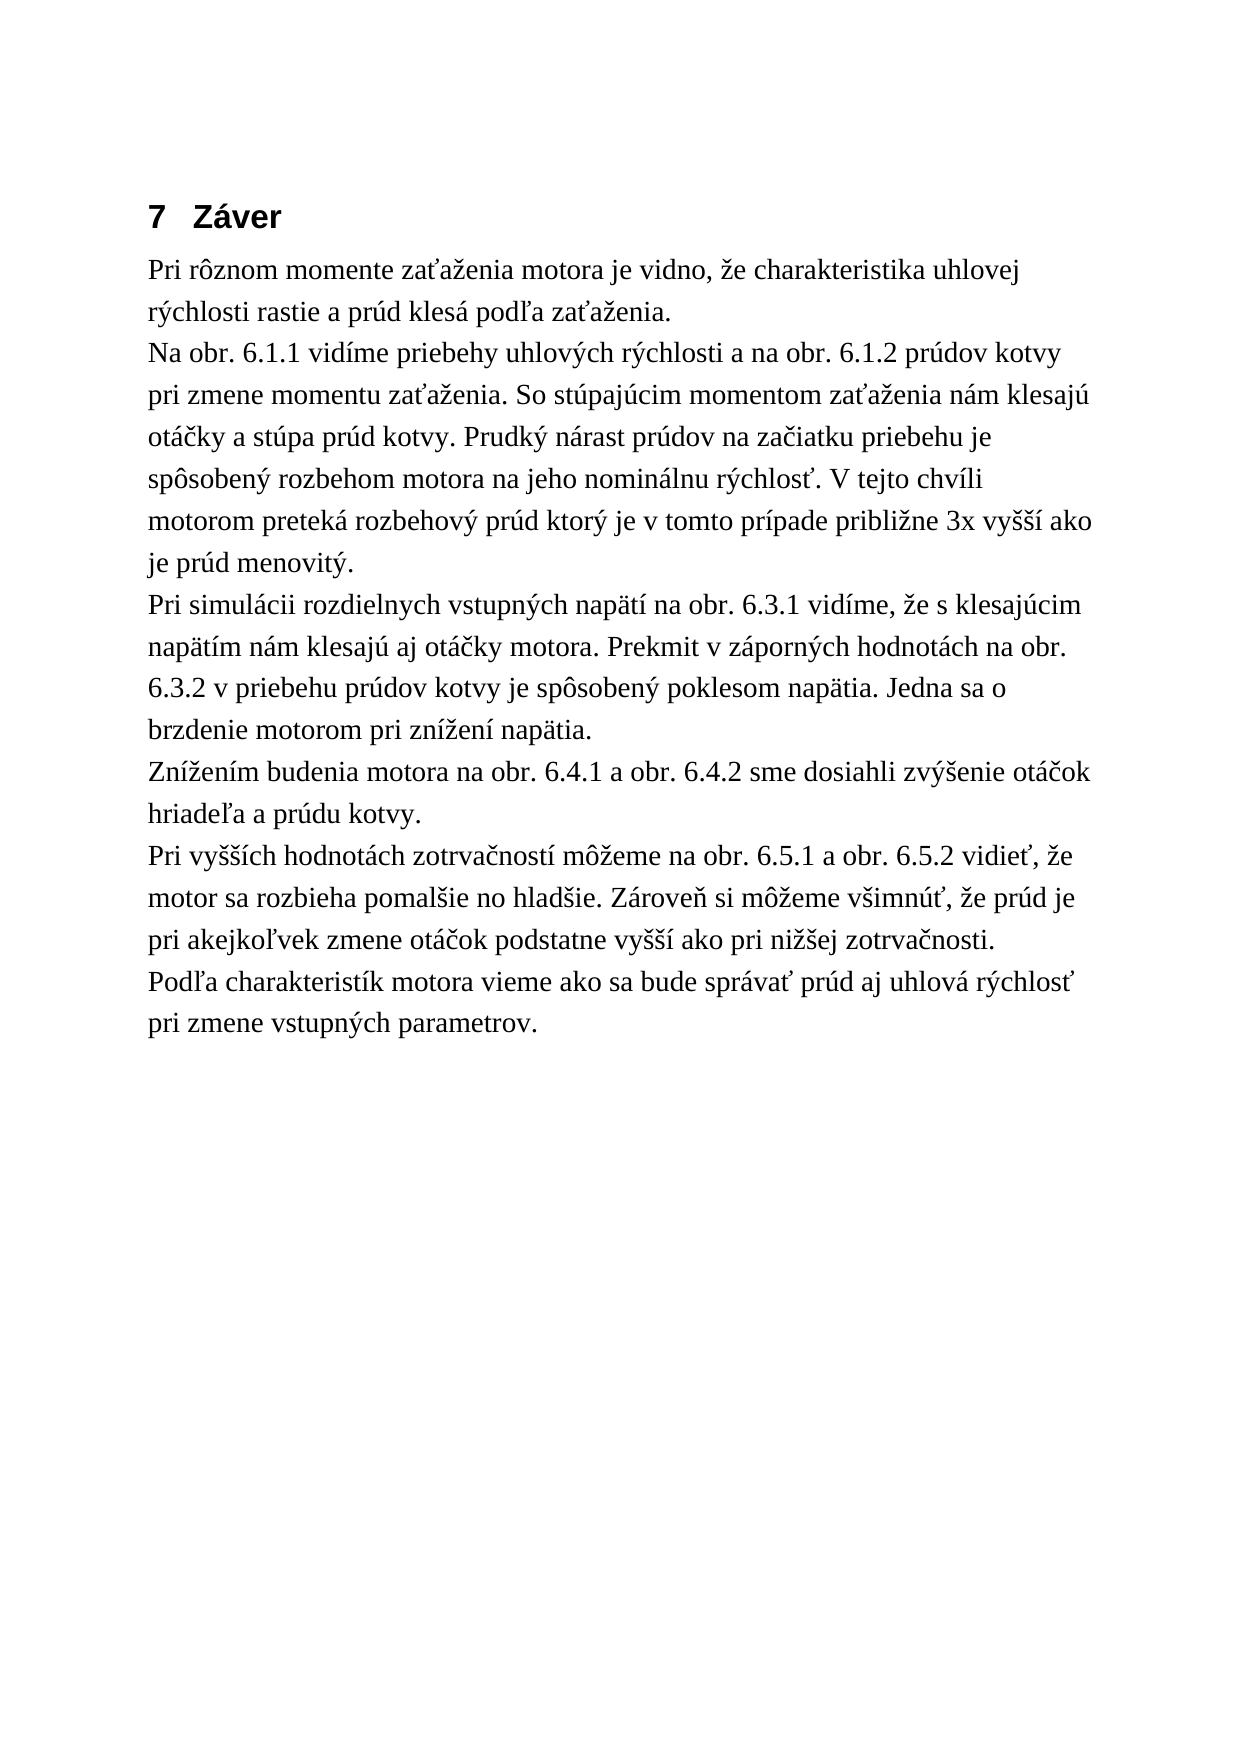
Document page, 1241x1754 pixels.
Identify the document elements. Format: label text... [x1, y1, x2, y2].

text Podľa charakteristík motora vieme ako sa bude správať prúd aj uhlová rýchlosť pri zmene vstupných parametrov. [148, 964, 1093, 1039]
text Pri rôznom momente zaťaženia motora je vidno, že charakteristika uhlovej rýchlosti rastie a prúd klesá podľa zaťaženia. [148, 252, 1093, 327]
text Pri vyšších hodnotách zotrvačností môžeme na obr. 6.5.1 a obr. 6.5.2 vidieť, že motor sa rozbieha pomalšie no hladšie. Zároveň si môžeme všimnúť, že prúd je pri akejkoľvek zmene otáčok podstatne vyšší ako pri nižšej zotrvačnosti. [148, 838, 1093, 955]
text Na obr. 6.1.1 vidíme priebehy uhlových rýchlosti a na obr. 6.1.2 prúdov kotvy pri zmene momentu zaťaženia. So stúpajúcim momentom zaťaženia nám klesajú otáčky a stúpa prúd kotvy. Prudký nárast prúdov na začiatku priebehu je spôsobený rozbehom motora na jeho nominálnu rýchlosť. V tejto chvíli motorom preteká rozbehový prúd ktorý je v tomto prípade približne 3x vyšší ako je prúd menovitý. [148, 336, 1093, 578]
subtitle Záver [148, 198, 1093, 236]
text Pri simulácii rozdielnych vstupných napätí na obr. 6.3.1 vidíme, že s klesajúcim napätím nám klesajú aj otáčky motora. Prekmit v záporných hodnotách na obr. 6.3.2 v priebehu prúdov kotvy je spôsobený poklesom napätia. Jedna sa o brzdenie motorom pri znížení napätia. [148, 587, 1093, 746]
text Znížením budenia motora na obr. 6.4.1 a obr. 6.4.2 sme dosiahli zvýšenie otáčok hriadeľa a prúdu kotvy. [148, 754, 1093, 830]
